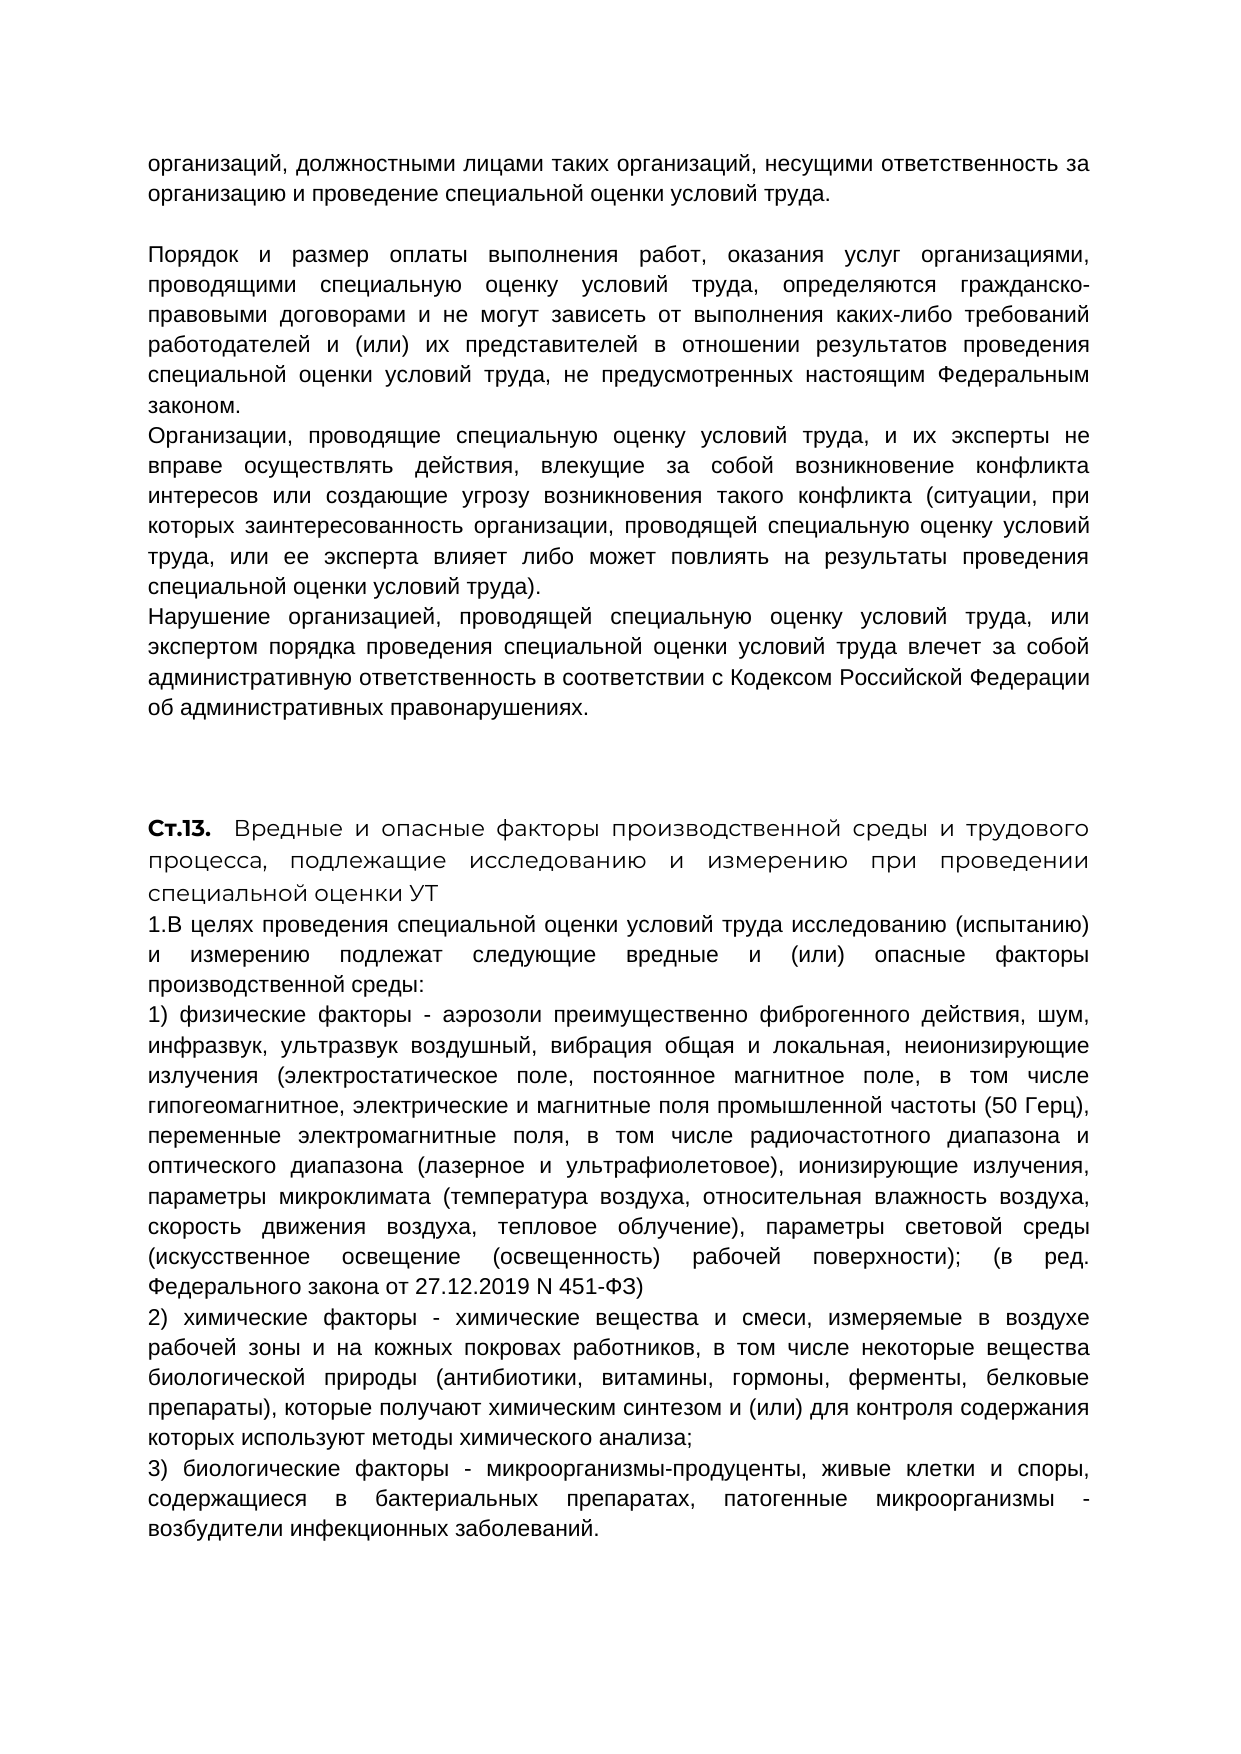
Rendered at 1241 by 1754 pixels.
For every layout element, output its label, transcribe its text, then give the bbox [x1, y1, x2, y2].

text 1) физические факторы - аэрозоли преимущественно фиброгенного действия, шум, инфразвук, ультразвук воздушный, вибрация общая и локальная, неионизирующие излучения (электростатическое поле, постоянное магнитное поле, в том числе гипогеомагнитное, электрические и магнитные поля промышленной частоты (50 Герц), переменные электромагнитные поля, в том числе радиочастотного диапазона и оптического диапазона (лазерное и ультрафиолетовое), ионизирующие излучения, параметры микроклимата (температура воздуха, относительная влажность воздуха, скорость движения воздуха, тепловое облучение), параметры световой среды (искусственное освещение (освещенность) рабочей поверхности); (в ред. Федерального закона от 27.12.2019 N 451-ФЗ) [148, 1001, 1090, 1300]
text 2) химические факторы - химические вещества и смеси, измеряемые в воздухе рабочей зоны и на кожных покровах работников, в том числе некоторые вещества биологической природы (антибиотики, витамины, гормоны, ферменты, белковые препараты), которые получают химическим синтезом и (или) для контроля содержания которых используют методы химического анализа; [148, 1303, 1090, 1451]
text Нарушение организацией, проводящей специальную оценку условий труда, или экспертом порядка проведения специальной оценки условий труда влечет за собой административную ответственность в соответствии с Кодексом Российской Федерации об административных правонарушениях. [148, 603, 1090, 720]
text 1.В целях проведения специальной оценки условий труда исследованию (испытанию) и измерению подлежат следующие вредные и (или) опасные факторы производственной среды: [148, 911, 1090, 998]
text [148, 150, 1090, 207]
text Организации, проводящие специальную оценку условий труда, и их эксперты не вправе осуществлять действия, влекущие за собой возникновение конфликта интересов или создающие угрозу возникновения такого конфликта (ситуации, при которых заинтересованность организации, проводящей специальную оценку условий труда, или ее эксперта влияет либо может повлиять на результаты проведения специальной оценки условий труда). [148, 422, 1090, 599]
text 3) биологические факторы - микроорганизмы-продуценты, живые клетки и споры, содержащиеся в бактериальных препаратах, патогенные микроорганизмы - возбудители инфекционных заболеваний. [148, 1454, 1090, 1541]
text Ст.13. Вредные и опасные факторы производственной среды и трудового процесса, подлежащие исследованию и измерению при проведении специальной оценки УТ [148, 814, 1090, 907]
text Порядок и размер оплаты выполнения работ, оказания услуг организациями, проводящими специальную оценку условий труда, определяются гражданско-правовыми договорами и не могут зависеть от выполнения каких-либо требований работодателей и (или) их представителей в отношении результатов проведения специальной оценки условий труда, не предусмотренных настоящим Федеральным законом. [148, 241, 1090, 418]
